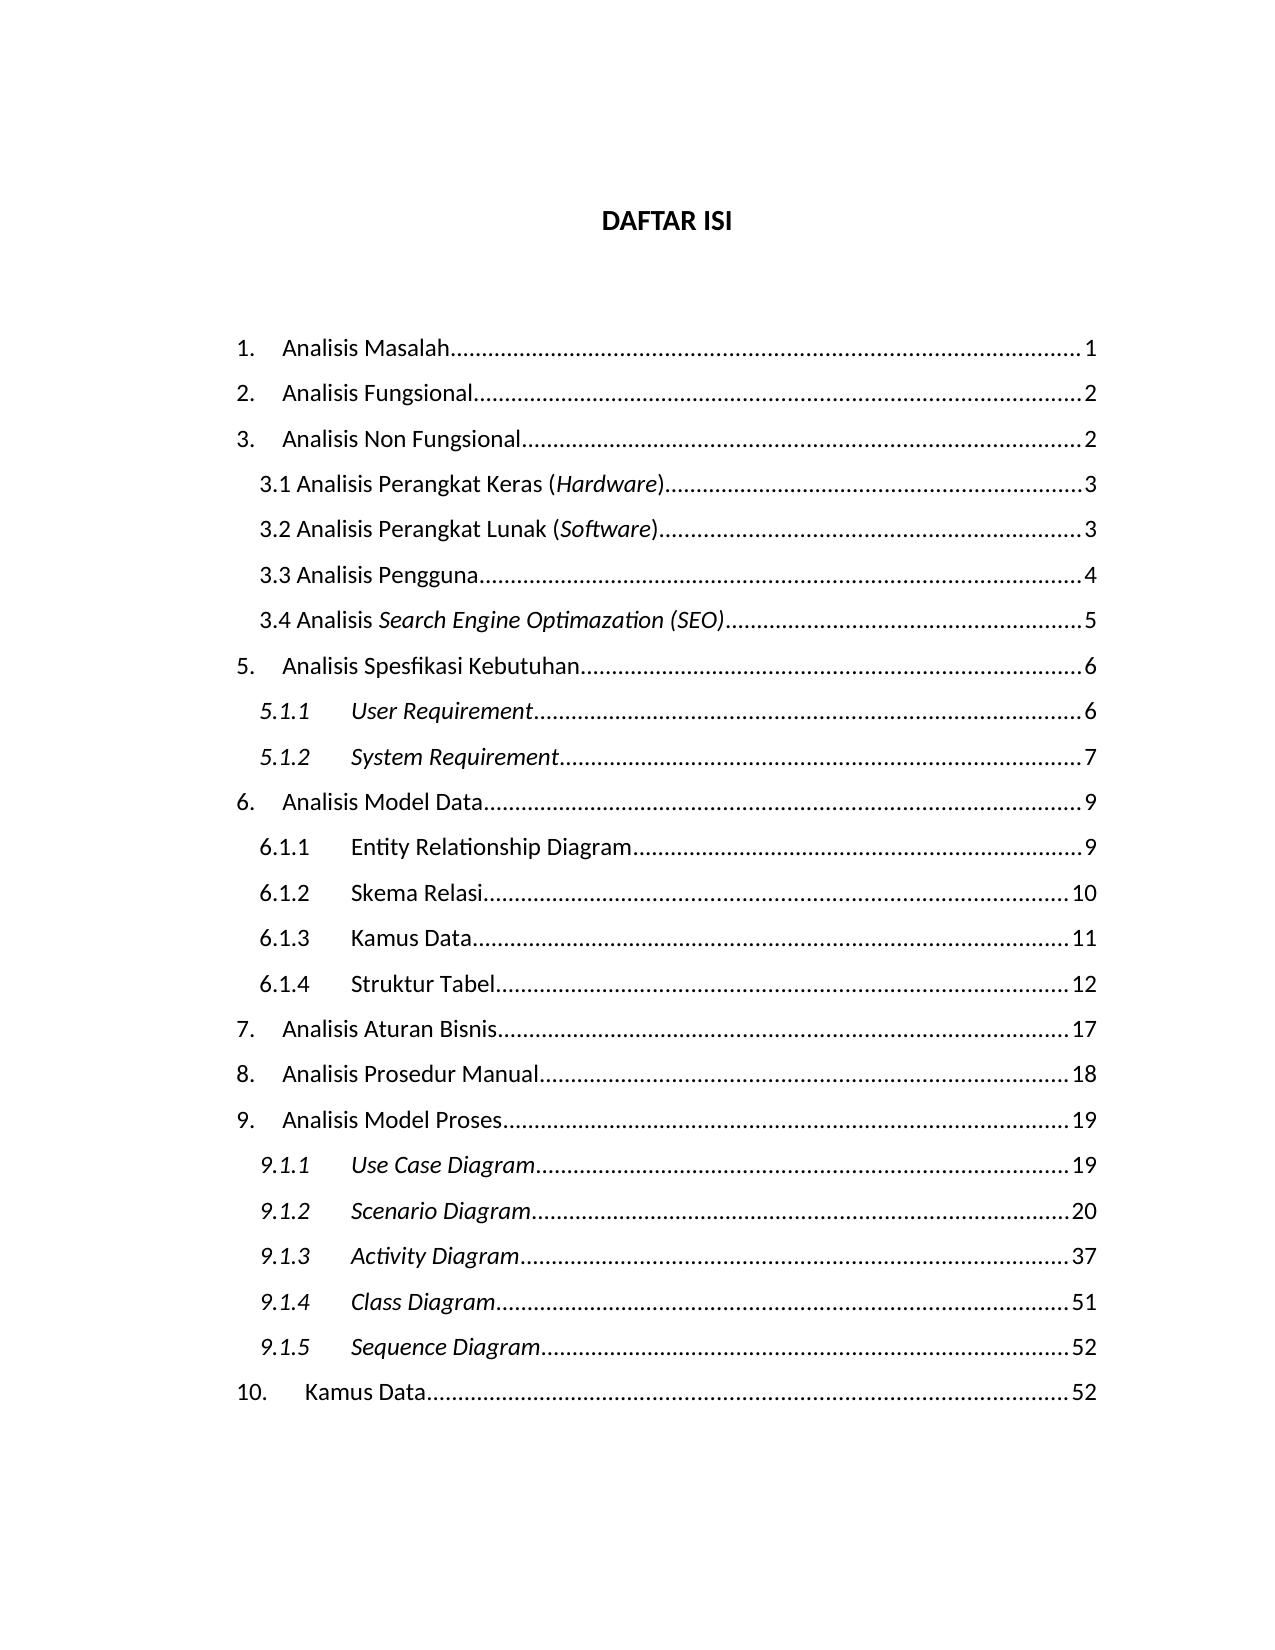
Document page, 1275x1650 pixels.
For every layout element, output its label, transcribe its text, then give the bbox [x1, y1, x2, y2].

title DAFTAR ISI [236, 202, 1098, 238]
